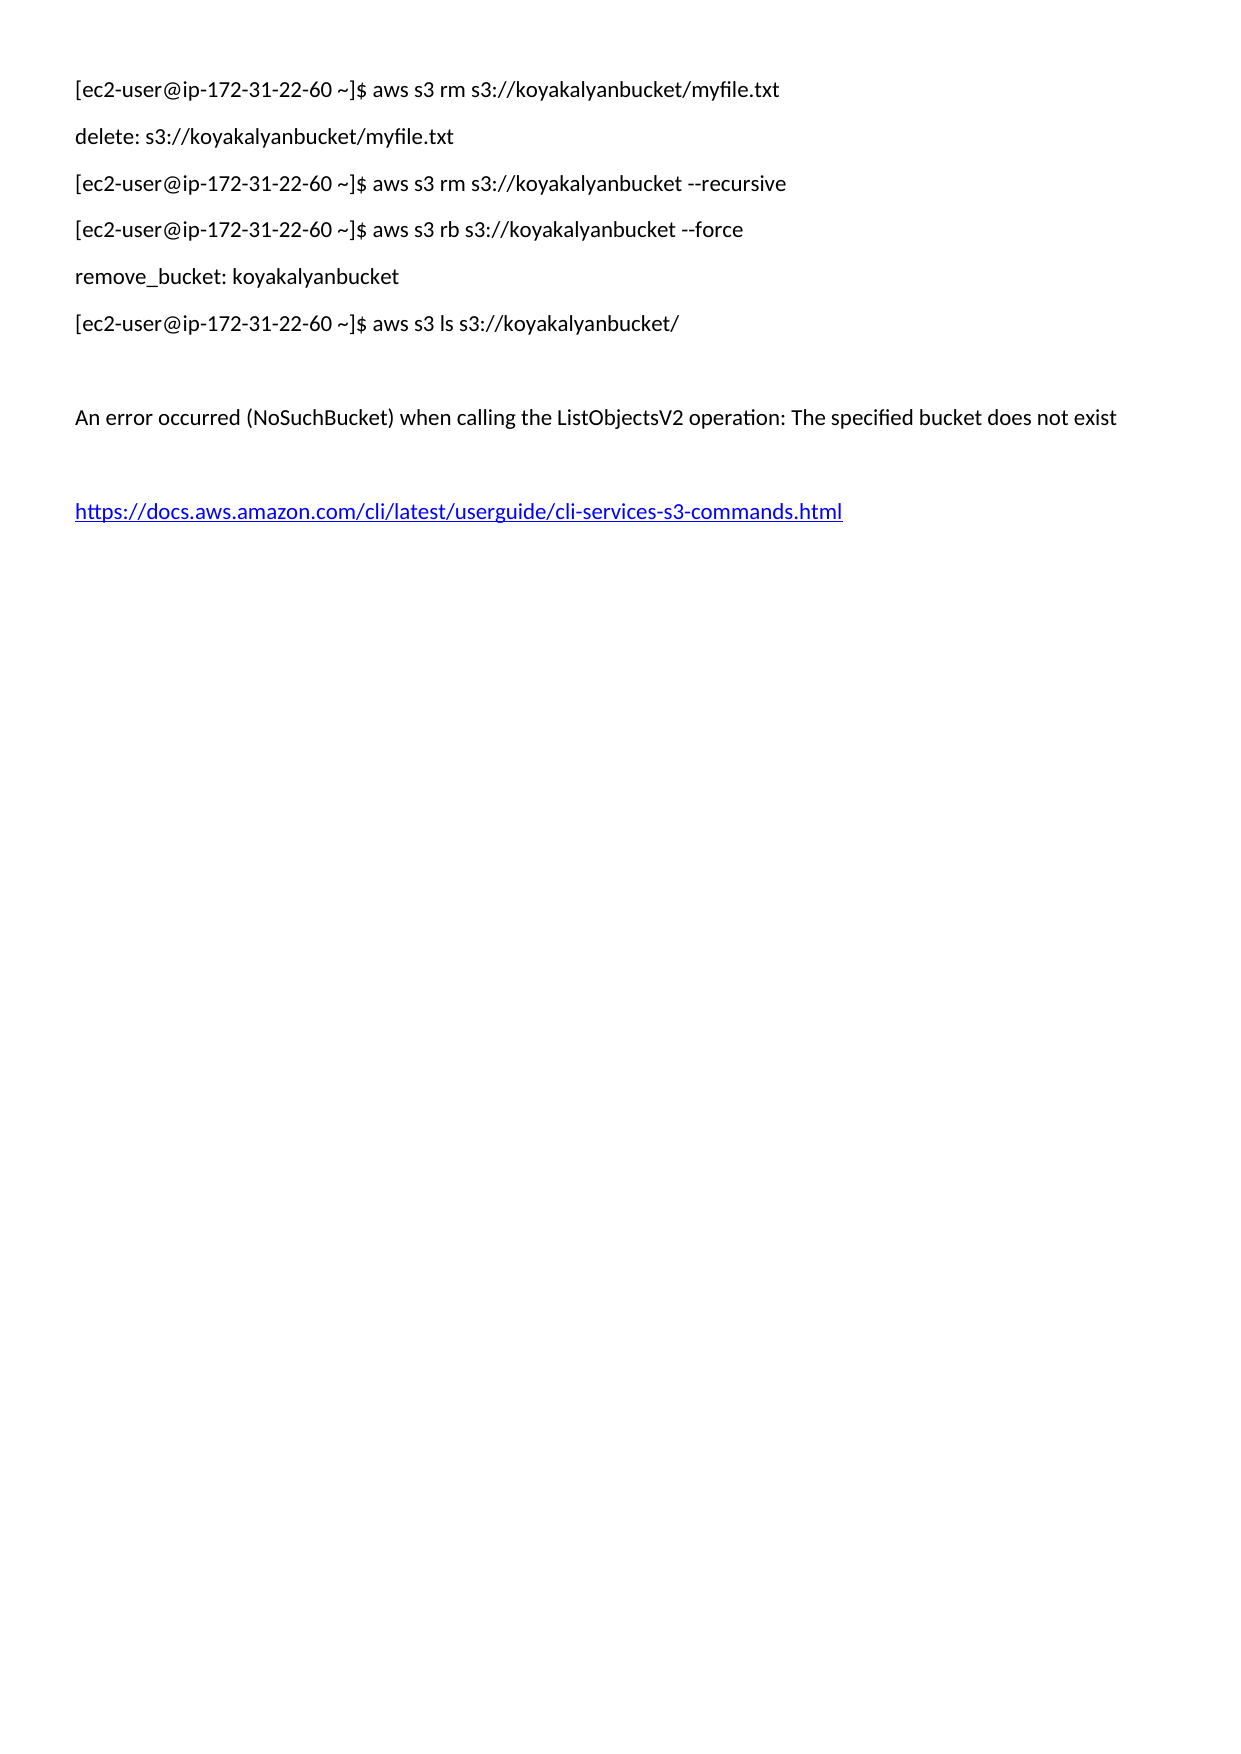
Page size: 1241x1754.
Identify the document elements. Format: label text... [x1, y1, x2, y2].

text [ec2-user@ip-172-31-22-60 ~]$ aws s3 rm s3://koyakalyanbucket --recursive [75, 169, 1165, 197]
text An error occurred (NoSuchBucket) when calling the ListObjectsV2 operation: The specified bucket does not exist [75, 403, 1165, 431]
text https://docs.aws.amazon.com/cli/latest/userguide/cli-services-s3-commands.html [75, 497, 1165, 525]
text [ec2-user@ip-172-31-22-60 ~]$ aws s3 rm s3://koyakalyanbucket/myfile.txt [75, 75, 1165, 103]
text remove_bucket: koyakalyanbucket [75, 262, 1165, 291]
text [ec2-user@ip-172-31-22-60 ~]$ aws s3 rb s3://koyakalyanbucket --force [75, 216, 1165, 244]
text [ec2-user@ip-172-31-22-60 ~]$ aws s3 ls s3://koyakalyanbucket/ [75, 309, 1165, 337]
text delete: s3://koyakalyanbucket/myfile.txt [75, 122, 1165, 150]
